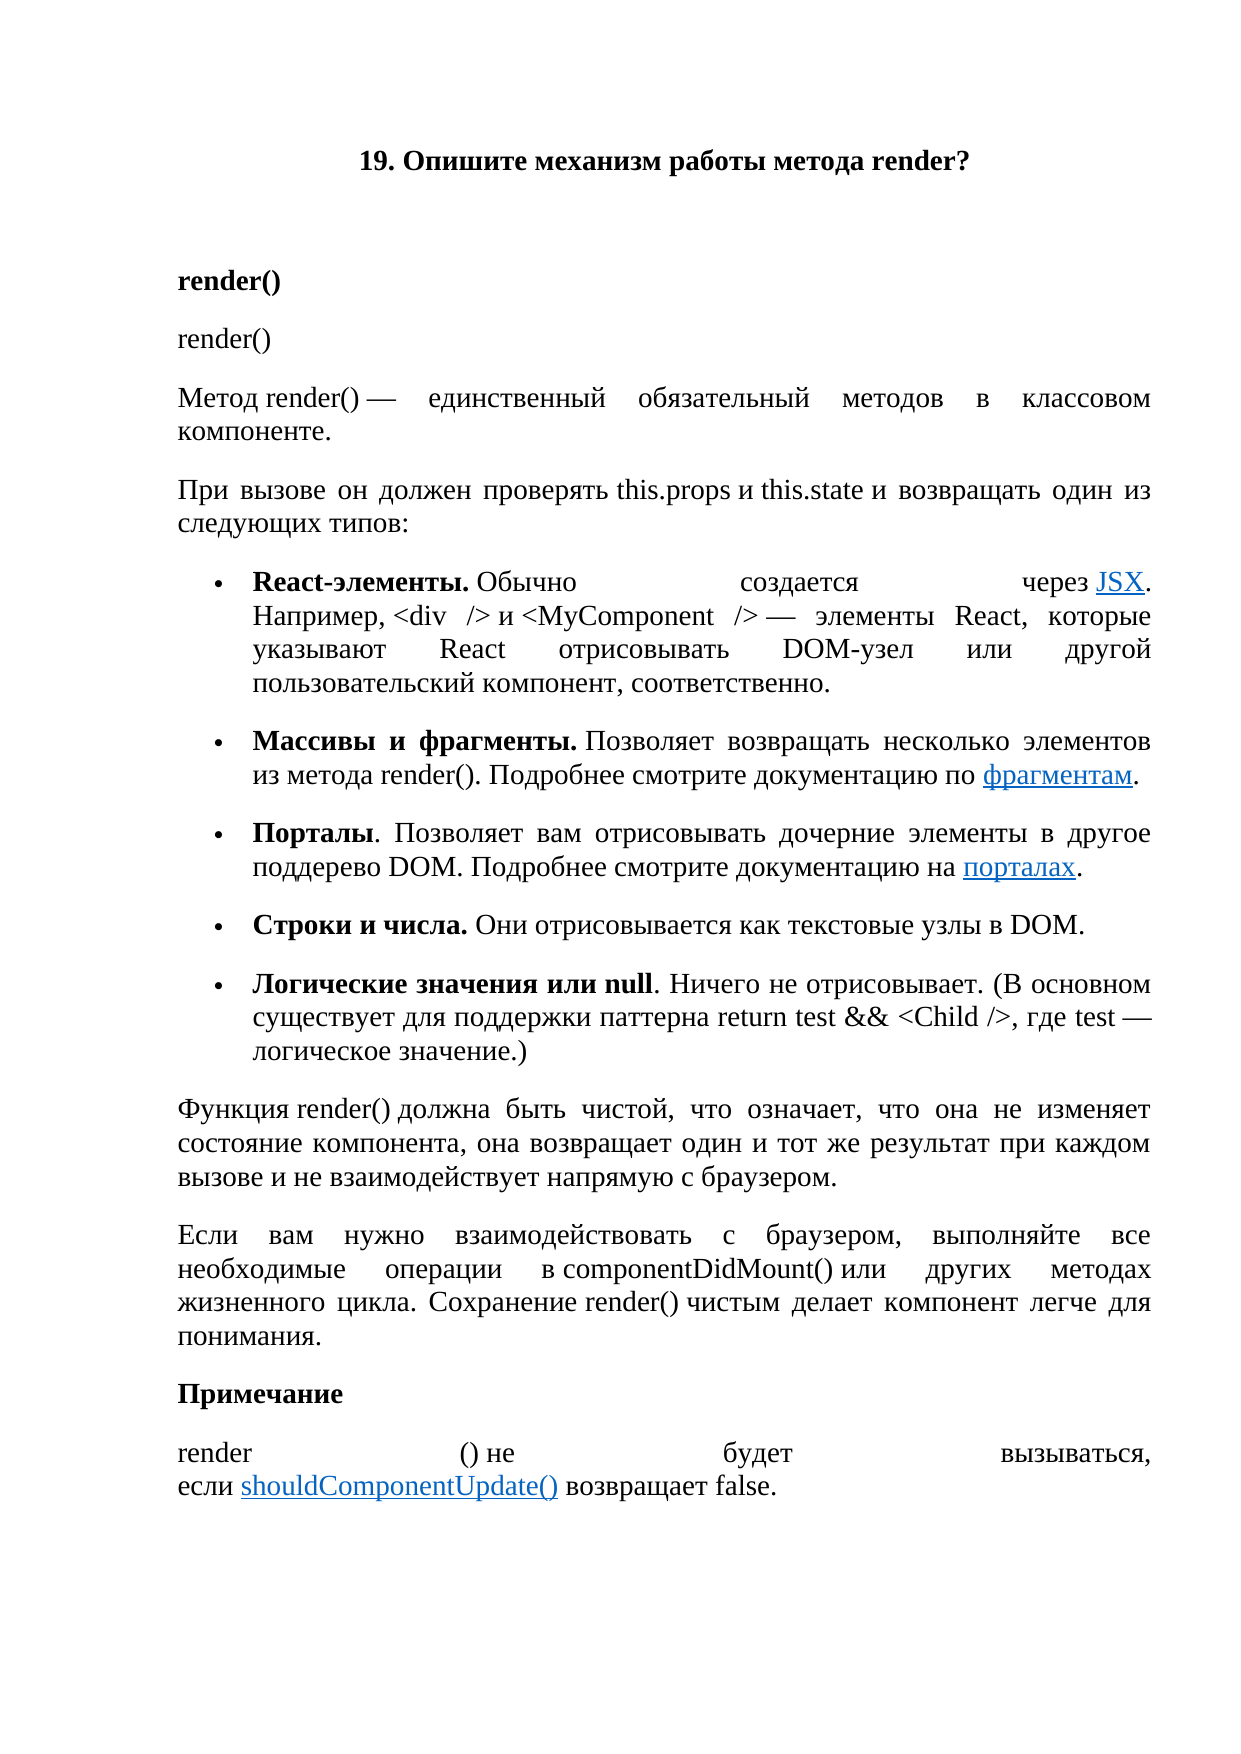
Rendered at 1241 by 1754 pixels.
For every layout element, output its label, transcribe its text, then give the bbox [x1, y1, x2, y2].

list Логические значения или null. Ничего не отрисовывает. (В основном существует для поддержки паттерна return test && <Child />, где test — логическое значение.) [215, 966, 1152, 1067]
text Функция render() должна быть чистой, что означает, что она не изменяет состояние компонента, она возвращает один и тот же результат при каждом вызове и не взаимодействует напрямую с браузером. [177, 1092, 1152, 1192]
text render() [177, 263, 1152, 296]
text При вызове он должен проверять this.props и this.state и возвращать один из следующих типов: [177, 472, 1152, 539]
text Метод render() — единственный обязательный методов в классовом компоненте. [177, 380, 1152, 447]
text Примечание [177, 1376, 1152, 1410]
text render () не будет вызываться, если shouldComponentUpdate() возвращает false. [177, 1435, 1152, 1502]
subtitle 19. Опишите механизм работы метода render? [177, 143, 1152, 177]
text Если вам нужно взаимодействовать с браузером, выполняйте все необходимые операции в componentDidMount() или других методах жизненного цикла. Сохранение render() чистым делает компонент легче для понимания. [177, 1217, 1152, 1351]
list React-элементы. Обычно создается через JSX. Например, <div /> и <MyComponent /> — элементы React, которые указывают React отрисовывать DOM-узел или другой пользовательский компонент, соответственно. [215, 564, 1152, 698]
text render() [177, 321, 1152, 355]
list Порталы. Позволяет вам отрисовывать дочерние элементы в другое поддерево DOM. Подробнее смотрите документацию на порталах. [215, 815, 1152, 882]
list Массивы и фрагменты. Позволяет возвращать несколько элементов из метода render(). Подробнее смотрите документацию по фрагментам. [215, 723, 1152, 790]
list Строки и числа. Они отрисовывается как текстовые узлы в DOM. [215, 907, 1152, 941]
